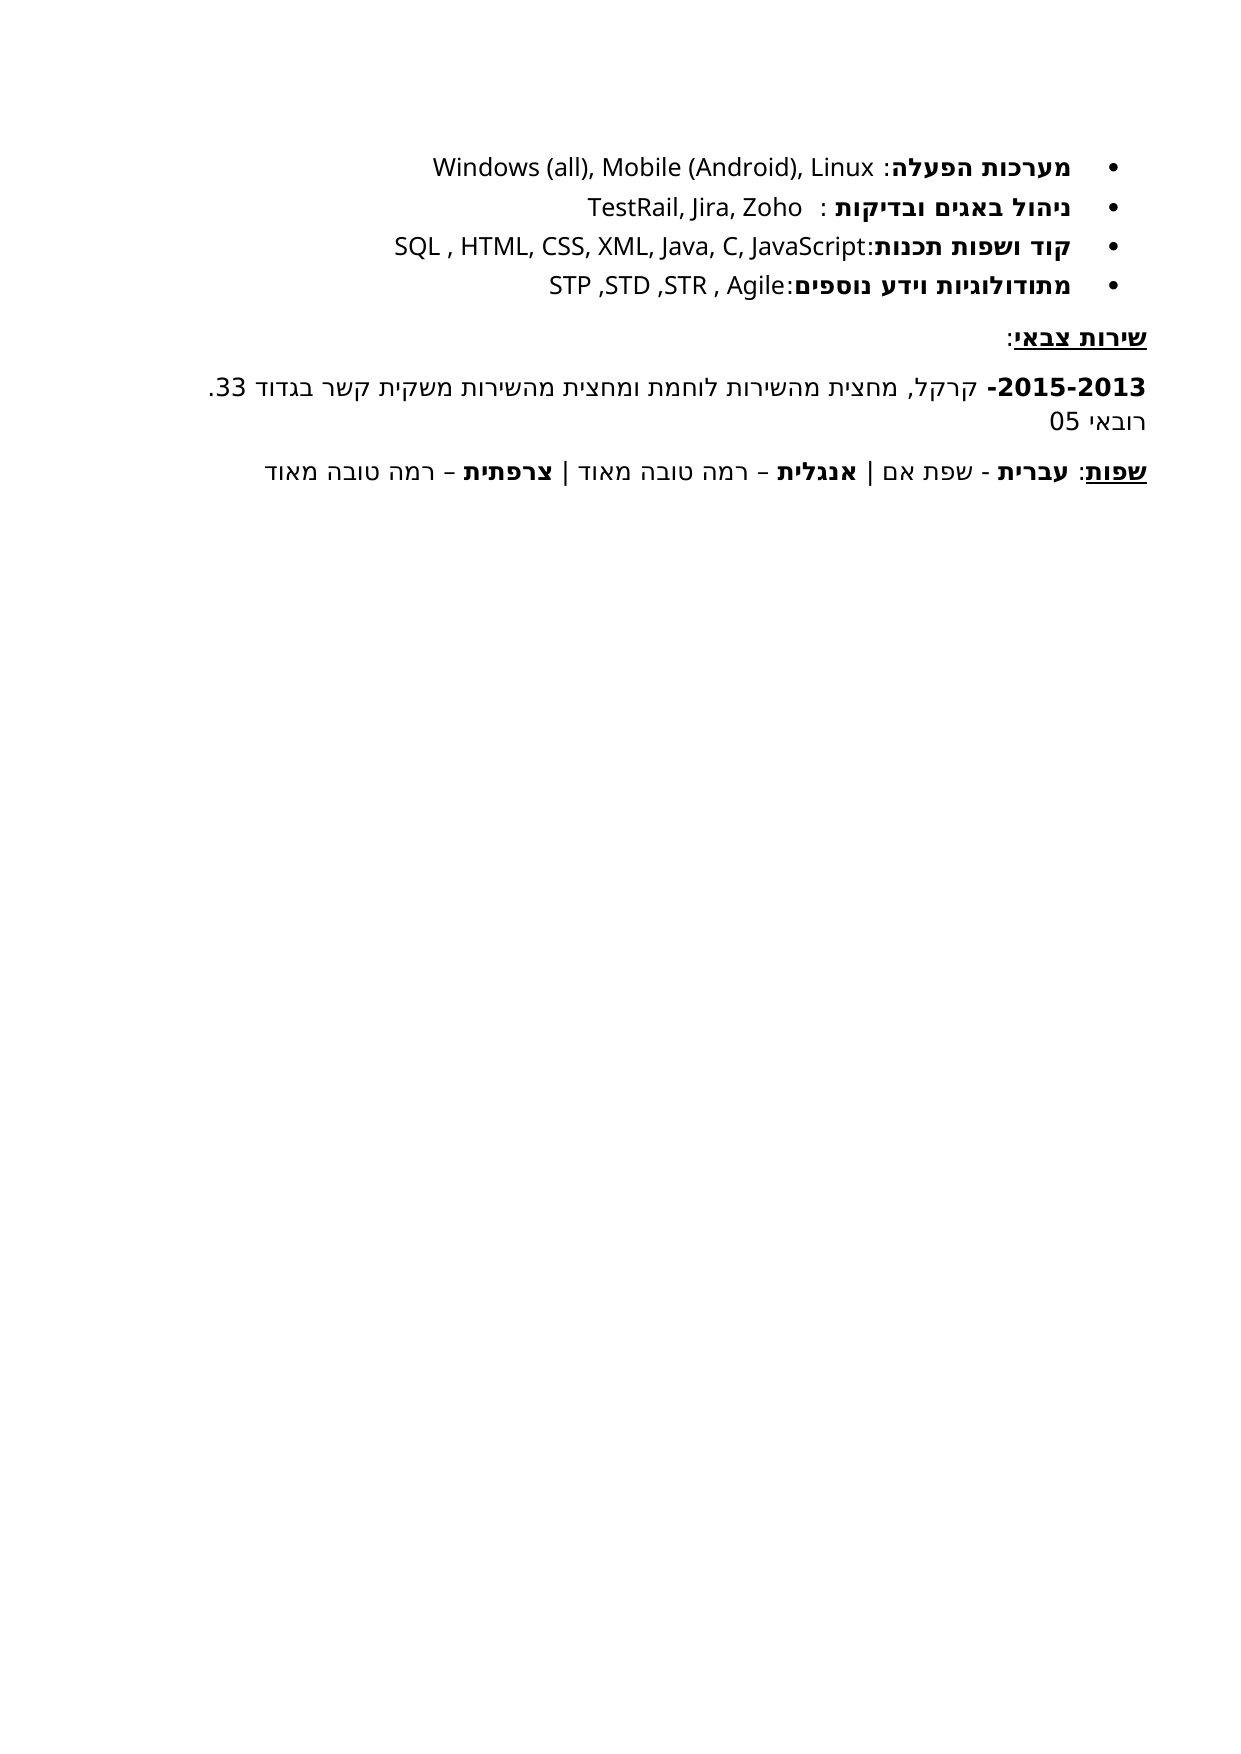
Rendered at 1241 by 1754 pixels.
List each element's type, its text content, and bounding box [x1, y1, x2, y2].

list מתודולוגיות וידע נוספים:STP ,STD ,STR , Agile [187, 267, 1109, 302]
list מערכות הפעלה: Windows (all), Mobile (Android), Linux [187, 150, 1109, 184]
list ניהול באגים ובדיקות : TestRail, Jira, Zoho [187, 189, 1109, 223]
list קוד ושפות תכנות:SQL , HTML, CSS, XML, Java, C, JavaScript [187, 228, 1109, 262]
text 2015-2013- קרקל, מחצית מהשירות לוחמת ומחצית מהשירות משקית קשר בגדוד 33. רובאי 05 [187, 373, 1147, 436]
text שפות: עברית - שפת אם | אנגלית – רמה טובה מאוד | צרפתית – רמה טובה מאוד [187, 457, 1147, 486]
text שירות צבאי: [187, 323, 1147, 352]
